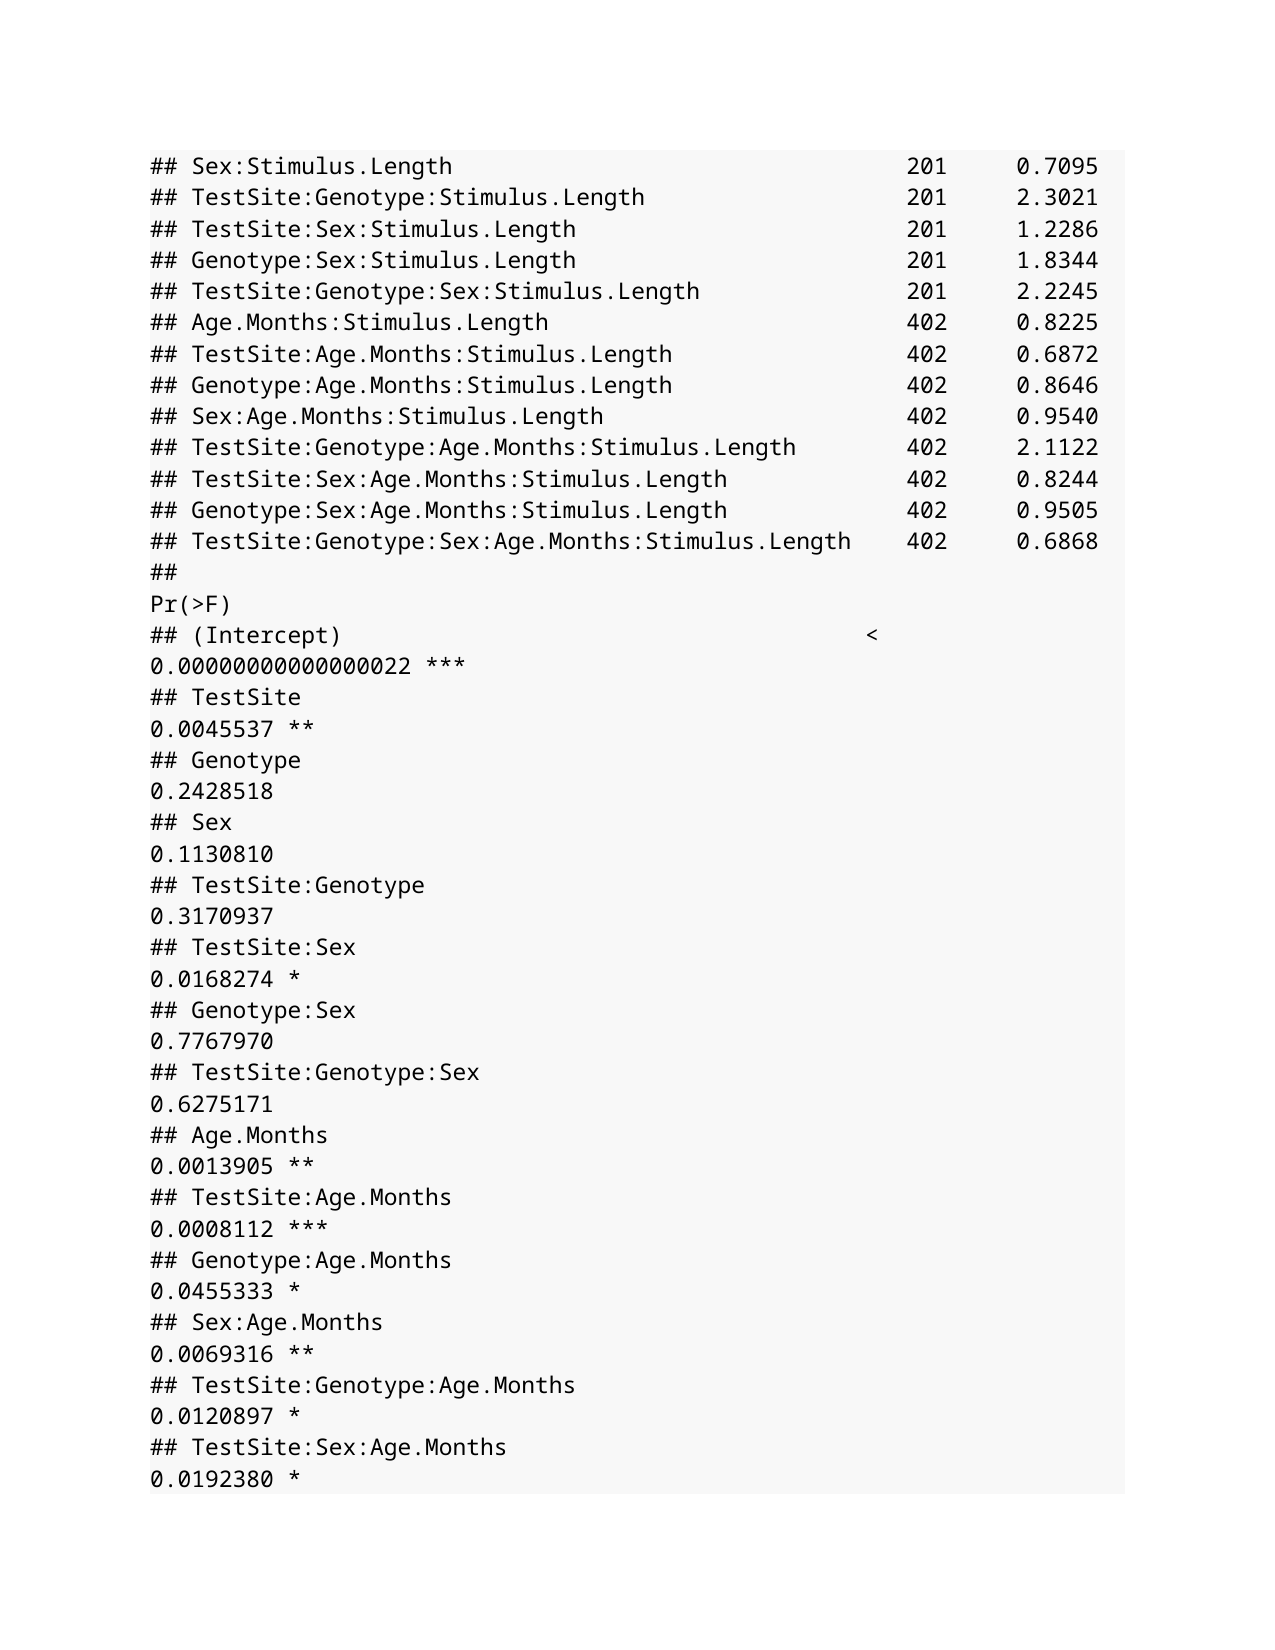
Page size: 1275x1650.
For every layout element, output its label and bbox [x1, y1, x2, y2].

text [150, 150, 1125, 1494]
